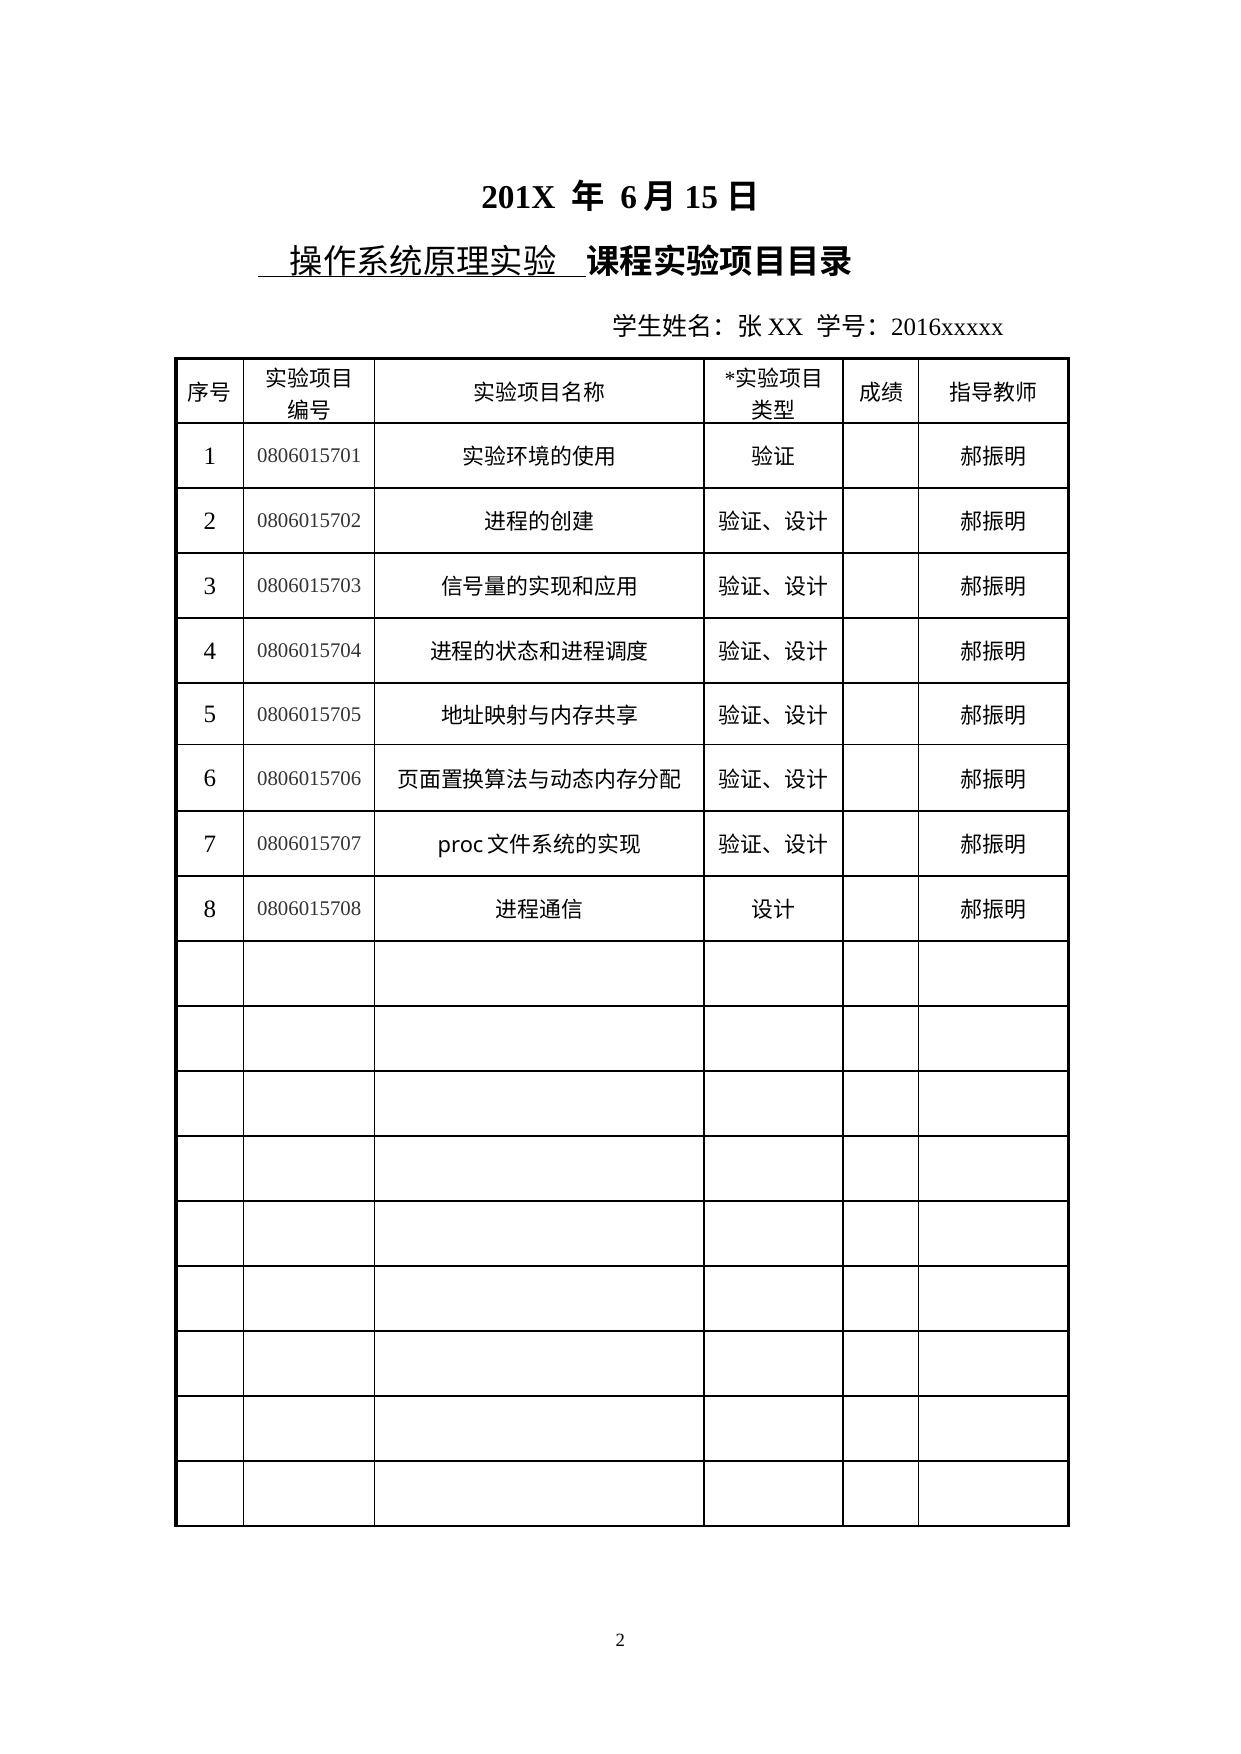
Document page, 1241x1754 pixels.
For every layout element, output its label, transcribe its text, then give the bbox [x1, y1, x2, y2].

table_cell [705, 1007, 842, 1070]
table_cell [244, 942, 374, 1005]
table_cell 4 [178, 619, 243, 682]
table_cell [244, 1202, 374, 1265]
table_cell [178, 1462, 243, 1525]
table_cell 进程通信 [375, 877, 703, 940]
table_cell [844, 489, 918, 552]
table_cell [844, 877, 918, 940]
table_cell 郝振明 [919, 424, 1067, 487]
table_cell [375, 1332, 703, 1395]
table_cell [705, 1202, 842, 1265]
table_cell [178, 1202, 243, 1265]
table_cell [844, 1202, 918, 1265]
table_cell 郝振明 [919, 812, 1067, 875]
table_cell 2 [178, 489, 243, 552]
table_cell [244, 1332, 374, 1395]
table_cell [178, 1072, 243, 1135]
table_cell 0806015707 [244, 812, 374, 875]
table_cell 进程的状态和进程调度 [375, 619, 703, 682]
table_cell 0806015708 [244, 877, 374, 940]
table_cell [705, 1137, 842, 1200]
table_cell [844, 745, 918, 810]
table_cell 0806015706 [244, 745, 374, 810]
table_cell 郝振明 [919, 745, 1067, 810]
table_header 成绩 [844, 360, 918, 422]
table_cell [178, 1397, 243, 1460]
table_cell [705, 1267, 842, 1330]
table_cell [705, 1462, 842, 1525]
table_cell [178, 1332, 243, 1395]
table_cell [244, 1137, 374, 1200]
table_cell 3 [178, 554, 243, 617]
table_cell 页面置换算法与动态内存分配 [375, 745, 703, 810]
table_cell [844, 1007, 918, 1070]
table_cell 0806015704 [244, 619, 374, 682]
table_cell [844, 942, 918, 1005]
table_cell [375, 1202, 703, 1265]
text 201X 年 6月 15 日 [187, 162, 1053, 227]
table_cell 验证 [705, 424, 842, 487]
table_cell [844, 1072, 918, 1135]
table_cell 6 [178, 745, 243, 810]
table_cell 郝振明 [919, 877, 1067, 940]
table_cell 郝振明 [919, 684, 1067, 743]
table_cell [919, 1462, 1067, 1525]
table_cell 8 [178, 877, 243, 940]
table_cell 验证、设计 [705, 745, 842, 810]
table_cell 验证、设计 [705, 489, 842, 552]
table_cell [178, 1267, 243, 1330]
table_cell [705, 942, 842, 1005]
table_cell [244, 1267, 374, 1330]
table_cell 验证、设计 [705, 619, 842, 682]
table_cell 验证、设计 [705, 812, 842, 875]
table_cell 5 [178, 684, 243, 743]
table_cell [919, 1397, 1067, 1460]
table_cell [844, 1137, 918, 1200]
table_header 序号 [178, 360, 243, 422]
table_cell [178, 1007, 243, 1070]
table_cell [375, 1007, 703, 1070]
table_cell 7 [178, 812, 243, 875]
table_cell 验证、设计 [705, 554, 842, 617]
table_cell proc文件系统的实现 [375, 812, 703, 875]
text 学生姓名：张XX 学号：2016xxxxx [187, 292, 1053, 357]
table_cell [705, 1072, 842, 1135]
table_cell [375, 1137, 703, 1200]
table_cell [375, 1397, 703, 1460]
table_cell 地址映射与内存共享 [375, 684, 703, 743]
table_cell [844, 1397, 918, 1460]
table_cell [919, 1007, 1067, 1070]
table_cell [919, 1332, 1067, 1395]
table_cell 郝振明 [919, 619, 1067, 682]
table_cell [919, 1267, 1067, 1330]
table_cell [919, 1137, 1067, 1200]
table_cell [844, 1332, 918, 1395]
table_cell 信号量的实现和应用 [375, 554, 703, 617]
table_cell 实验环境的使用 [375, 424, 703, 487]
table_cell [844, 1462, 918, 1525]
table_cell [919, 1202, 1067, 1265]
table_cell 0806015703 [244, 554, 374, 617]
table_cell [705, 1397, 842, 1460]
table_cell [919, 1072, 1067, 1135]
table_cell 进程的创建 [375, 489, 703, 552]
table_cell [244, 1462, 374, 1525]
table_cell [375, 1267, 703, 1330]
table_cell [844, 812, 918, 875]
table_cell [844, 619, 918, 682]
table_cell 设计 [705, 877, 842, 940]
table_cell [844, 554, 918, 617]
table_cell 验证、设计 [705, 684, 842, 743]
table_cell [844, 1267, 918, 1330]
table_cell [705, 1332, 842, 1395]
table_cell [178, 942, 243, 1005]
table_cell 0806015701 [244, 424, 374, 487]
table_cell [244, 1007, 374, 1070]
table_cell 1 [178, 424, 243, 487]
table_cell [919, 942, 1067, 1005]
table_header *实验项目类型 [705, 360, 842, 422]
table_cell [178, 1137, 243, 1200]
table_cell [844, 424, 918, 487]
table_cell [244, 1397, 374, 1460]
text 操作系统原理实验 课程实验项目目录 [187, 227, 1053, 292]
table_cell 郝振明 [919, 554, 1067, 617]
table_cell [244, 1072, 374, 1135]
table_cell [375, 1462, 703, 1525]
table_cell 0806015705 [244, 684, 374, 743]
table_cell 0806015702 [244, 489, 374, 552]
table_cell 郝振明 [919, 489, 1067, 552]
table_cell [375, 1072, 703, 1135]
table_cell [375, 942, 703, 1005]
table_header 实验项目编号 [244, 360, 374, 422]
table_header 指导教师 [919, 360, 1067, 422]
table_cell [844, 684, 918, 743]
table_header 实验项目名称 [375, 360, 703, 422]
